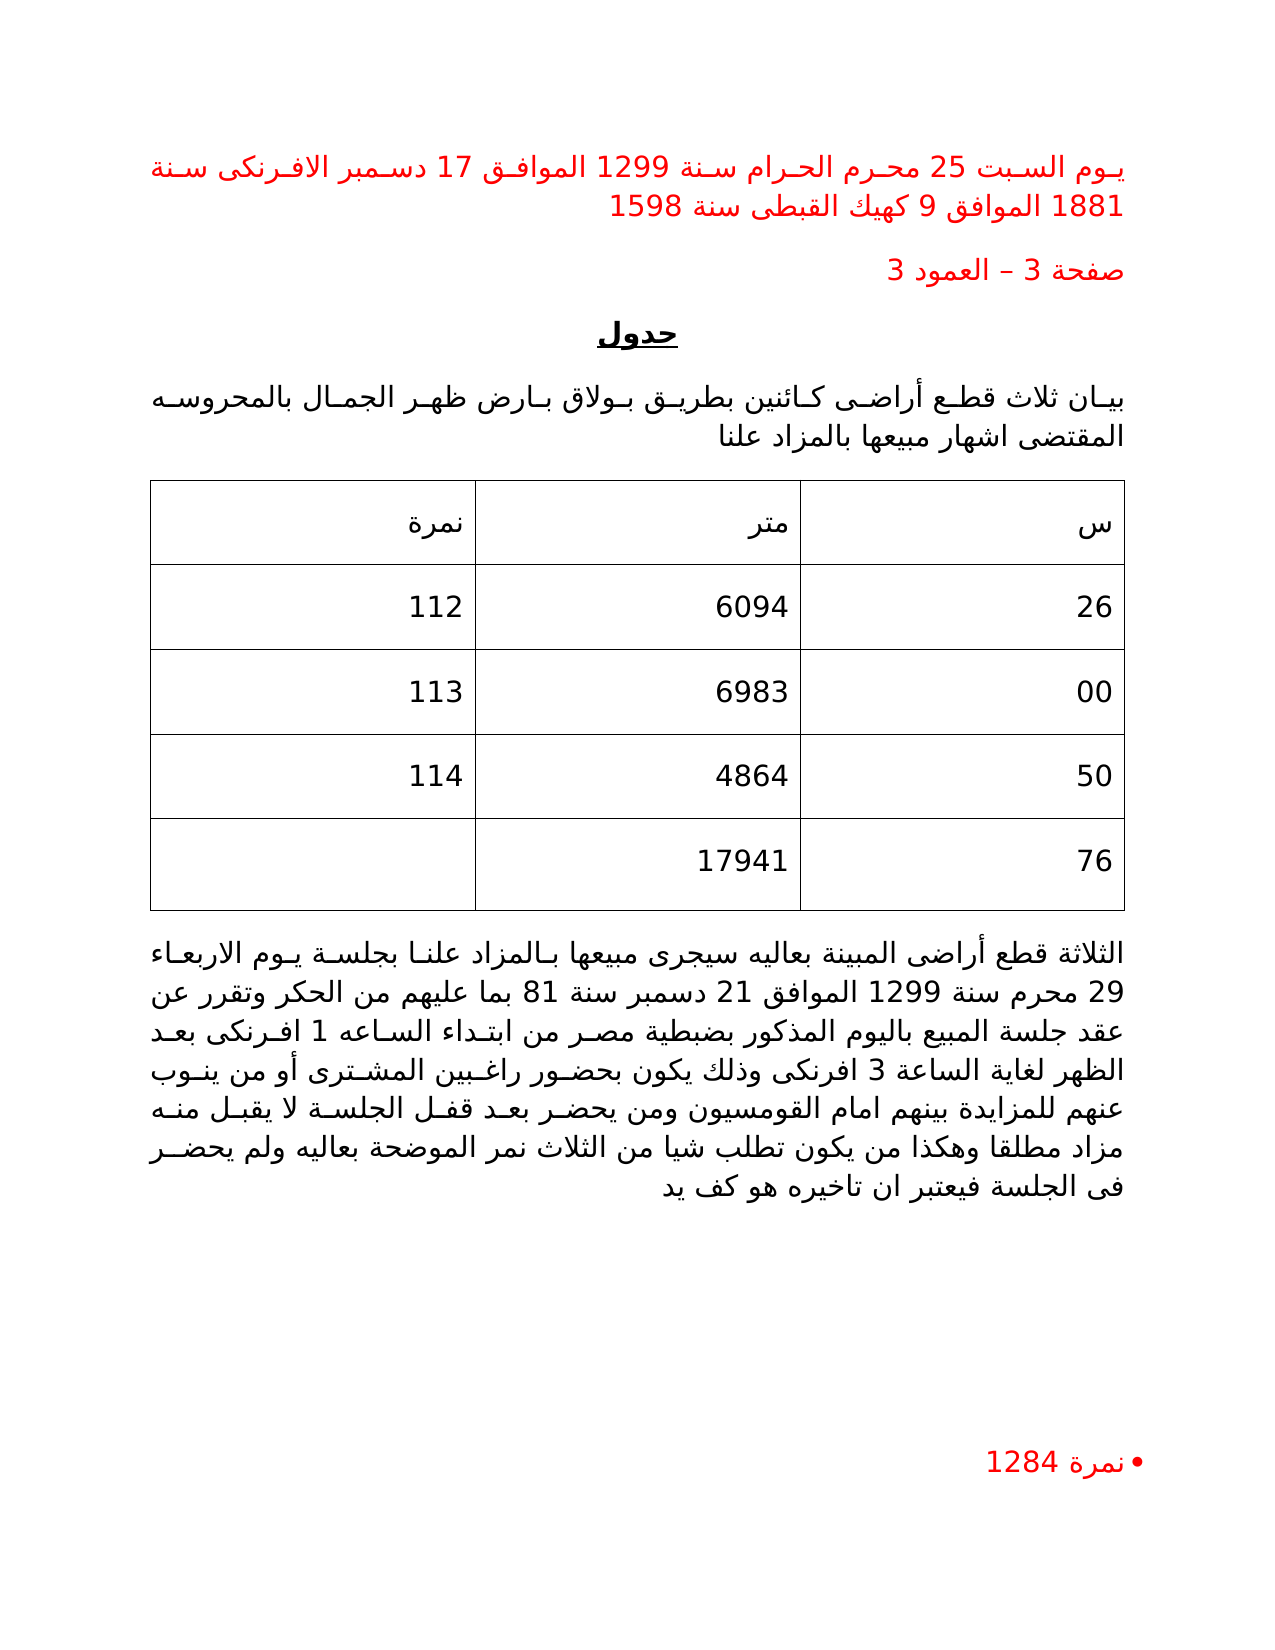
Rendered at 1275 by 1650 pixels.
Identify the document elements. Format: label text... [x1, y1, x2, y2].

table_cell 6094 [476, 565, 800, 649]
table_cell 26 [801, 565, 1124, 649]
table_cell 112 [151, 565, 475, 649]
table_cell 6983 [476, 650, 800, 734]
text بيان ثلاث قطع أراضى كائنين بطريق بولاق بارض ظهر الجمال بالمحروسه المقتضى اشهار مبيعها بالمزاد علنا [150, 381, 1125, 454]
table_cell 76 [801, 819, 1124, 910]
table_cell 114 [151, 735, 475, 818]
table_cell 113 [151, 650, 475, 734]
list نمرة 1284 [150, 1446, 1132, 1479]
table_cell 4864 [476, 735, 800, 818]
table_cell 00 [801, 650, 1124, 734]
table_cell 50 [801, 735, 1124, 818]
table_cell 17941 [476, 819, 800, 910]
table_header متر [476, 481, 800, 564]
table_cell [151, 819, 475, 910]
text صفحة 3 – العمود 3 [150, 253, 1125, 287]
table_header س [801, 481, 1124, 564]
text جدول [150, 317, 1125, 351]
table_header نمرة [151, 481, 475, 564]
text الثلاثة قطع أراضى المبينة بعاليه سيجرى مبيعها بالمزاد علنا بجلسة يوم الاربعاء 29 محرم سنة 1299 الموافق 21 دسمبر سنة 81 بما عليهم من الحكر وتقرر عن عقد جلسة المبيع باليوم المذكور بضبطية مصر من ابتداء الساعه 1 افرنكى بعد الظهر لغاية الساعة 3 افرنكى وذلك يكون بحضور راغبين المشترى أو من ينوب عنهم للمزايدة بينهم امام القومسيون ومن يحضر بعد قفل الجلسة لا يقبل منه مزاد مطلقا وهكذا من يكون تطلب شيا من الثلاث نمر الموضحة بعاليه ولم يحضر فى الجلسة فيعتبر ان تاخيره هو كف يد [150, 936, 1125, 1204]
text يوم السبت 25 محرم الحرام سنة 1299 الموافق 17 دسمبر الافرنكى سنة 1881 الموافق 9 كهيك القبطى سنة 1598 [150, 150, 1125, 223]
